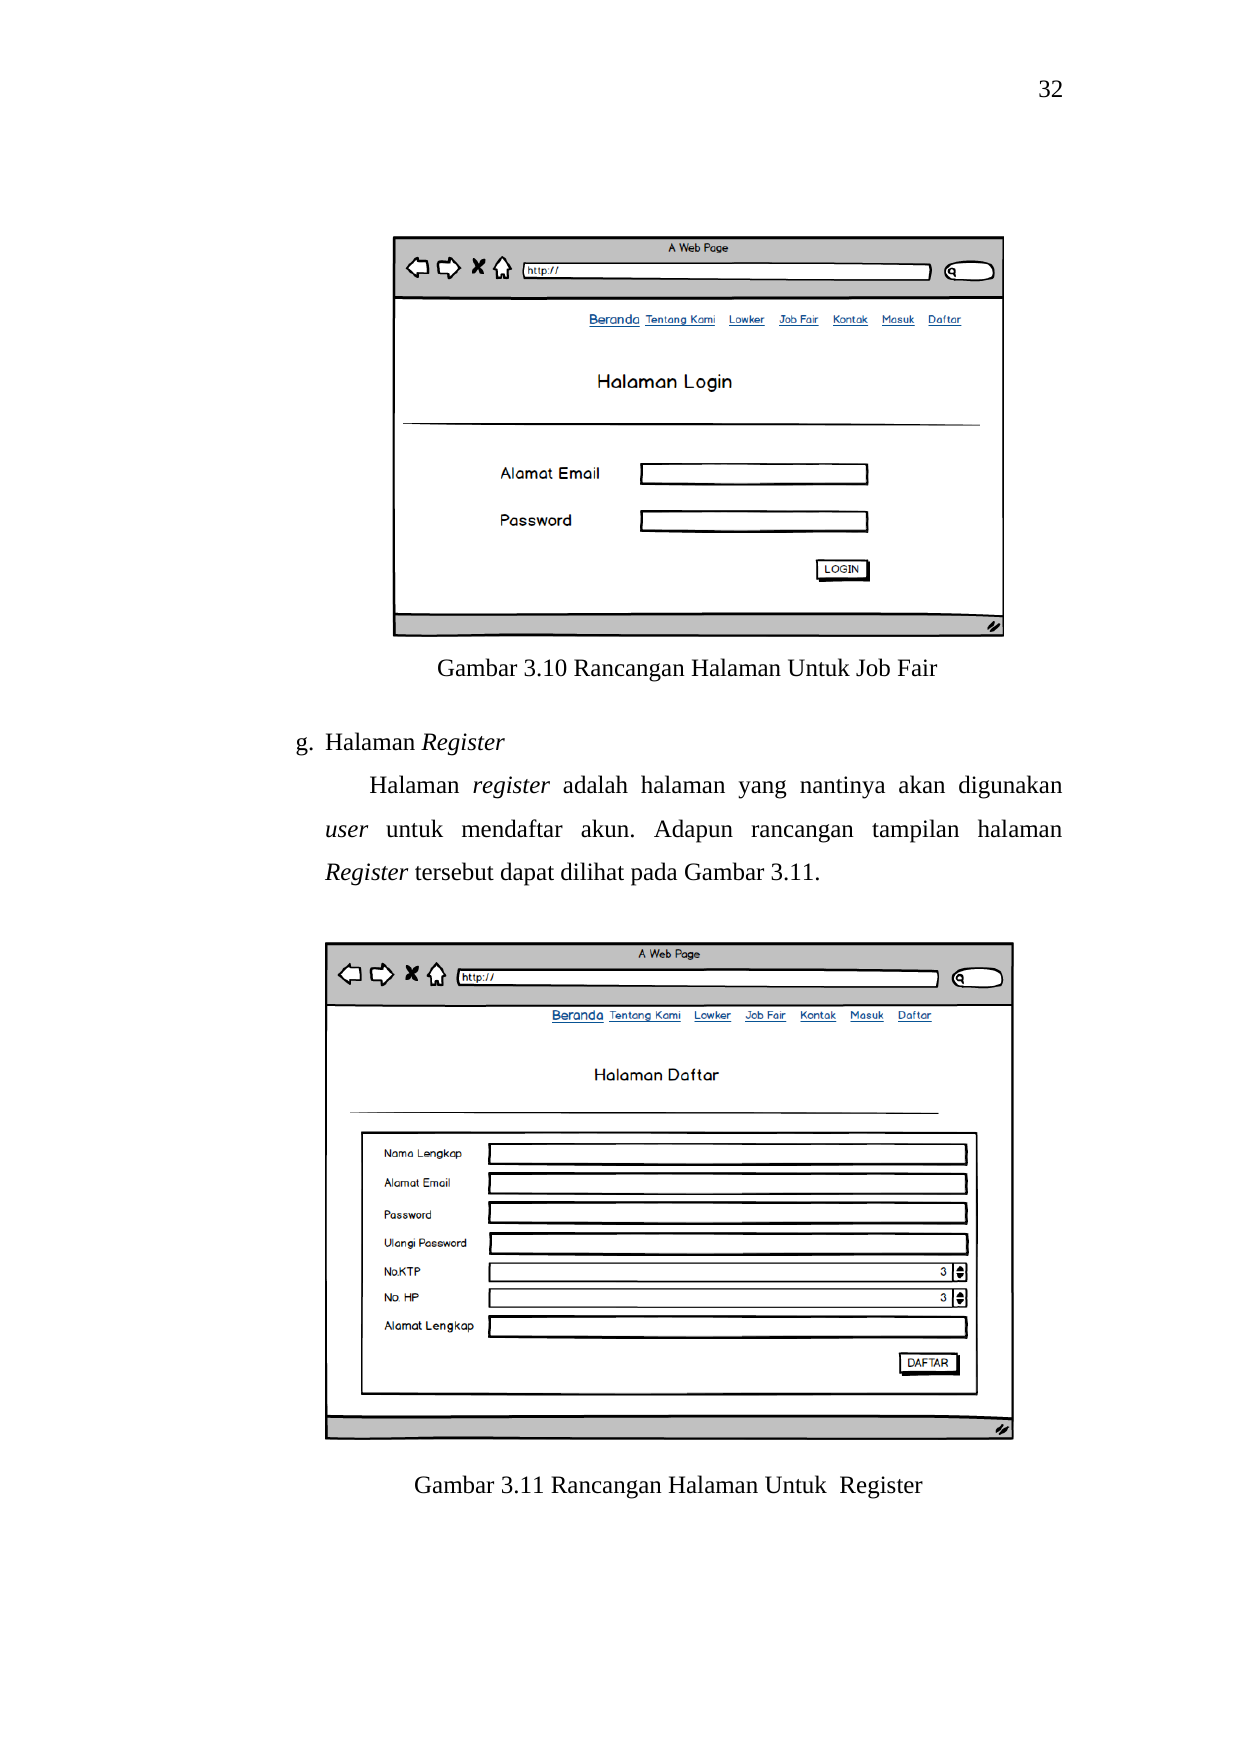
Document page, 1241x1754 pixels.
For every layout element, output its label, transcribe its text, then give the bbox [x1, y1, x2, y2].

list Halaman Register [295, 727, 1063, 756]
picture [392, 236, 1004, 637]
list Halaman register adalah halaman yang nantinya akan digunakan user untuk mendaftar akun. Adapun rancangan tampilan halaman Register tersebut dapat dilihat pada Gambar 3.11. [325, 771, 1063, 886]
text Gambar 3.10 Rancangan Halaman Untuk Job Fair [311, 653, 1063, 682]
text Gambar 3.11 Rancangan Halaman Untuk Register [274, 1470, 1063, 1499]
picture [325, 942, 1014, 1440]
